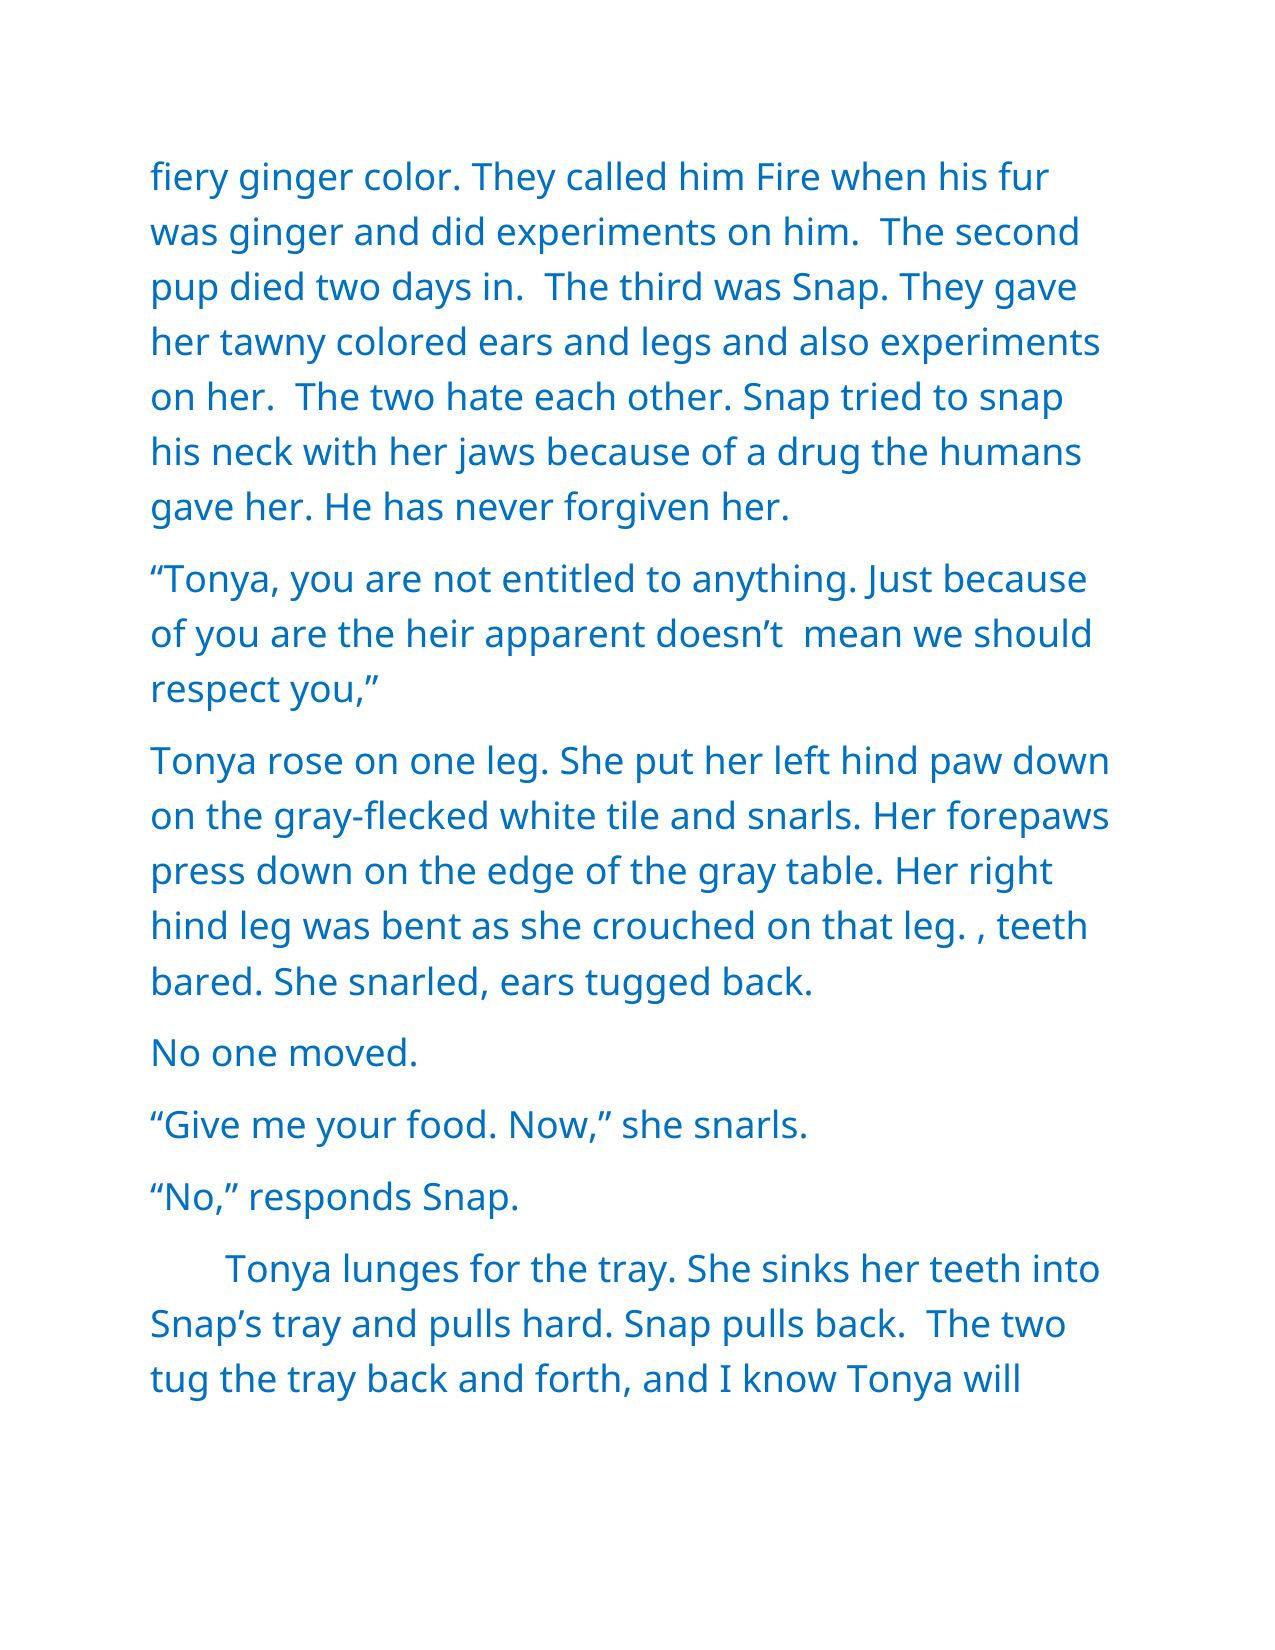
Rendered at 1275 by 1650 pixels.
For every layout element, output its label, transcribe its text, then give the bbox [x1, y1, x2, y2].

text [150, 150, 1125, 532]
text No one moved. [150, 1027, 1125, 1078]
text “No,” responds Snap. [150, 1170, 1125, 1221]
text Tonya rose on one leg. She put her left hind paw down on the gray-flecked white tile and snarls. Her forepaws press down on the edge of the gray table. Her right hind leg was bent as she crouched on that leg. , teeth bared. She snarled, ears tugged back. [150, 734, 1125, 1006]
text “Tonya, you are not entitled to anything. Just because of you are the heir apparent doesn’t mean we should respect you,” [150, 552, 1125, 714]
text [150, 1242, 1125, 1403]
text “Give me your food. Now,” she snarls. [150, 1098, 1125, 1149]
